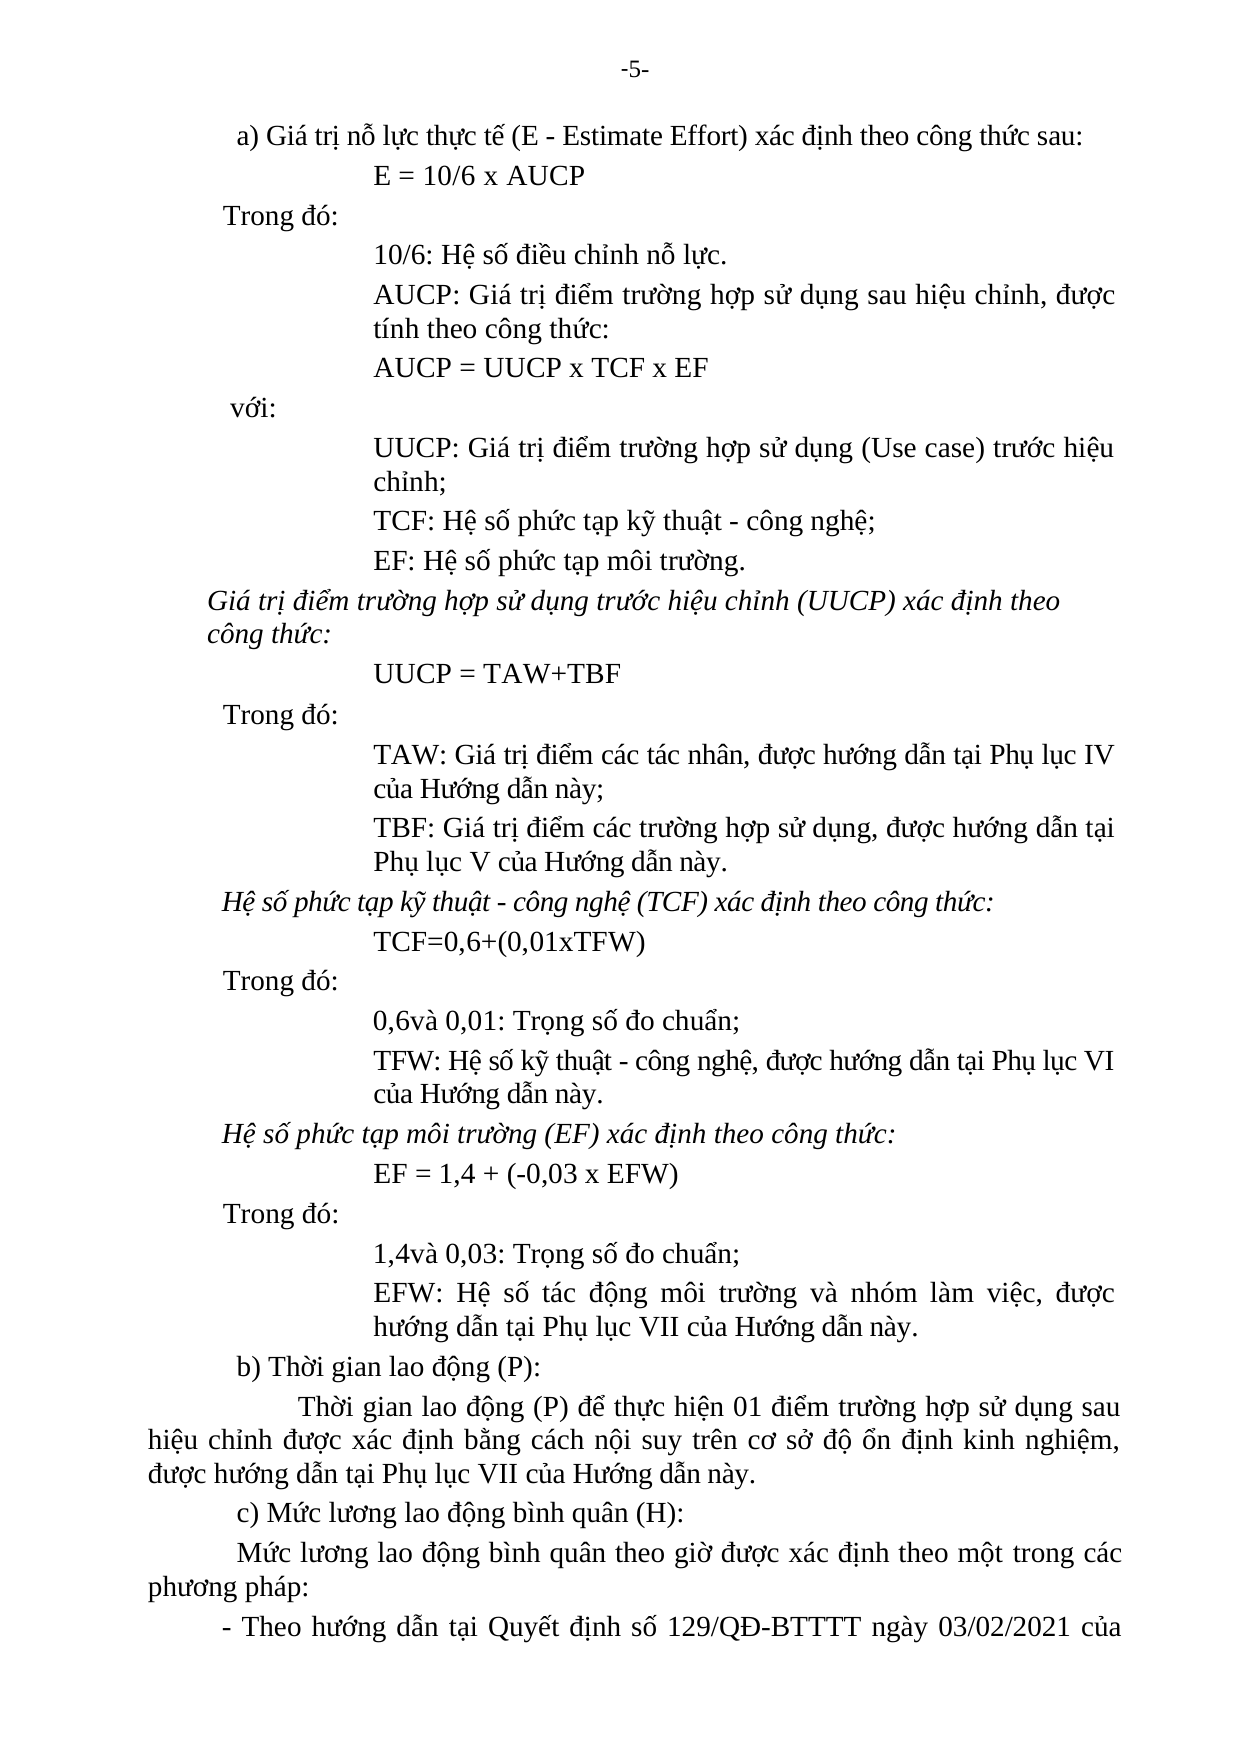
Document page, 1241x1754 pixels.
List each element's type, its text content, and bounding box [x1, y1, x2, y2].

text UUCP = TAW+TBF [373, 656, 1116, 690]
text EF: Hệ số phức tạp môi trường. [373, 543, 1116, 577]
text Hệ số phức tạp kỹ thuật - công nghệ (TCF) xác định theo công thức: [148, 884, 1122, 917]
text Trong đó: [148, 696, 1122, 731]
text TBF: Giá trị điểm các trường hợp sử dụng, được hướng dẫn tại Phụ lục V của Hướng dẫn này. [373, 811, 1116, 878]
text b) Thời gian lao động (P): [148, 1349, 1122, 1382]
text 1,4và 0,03: Trọng số đo chuẩn; [298, 1236, 1122, 1269]
text Trong đó: [148, 1196, 1122, 1229]
text E = 10/6 x AUCP [373, 158, 1116, 191]
text EF = 1,4 + (-0,03 x EFW) [373, 1156, 1116, 1190]
text Thời gian lao động (P) để thực hiện 01 điểm trường hợp sử dụng sau hiệu chỉnh được xác định bằng cách nội suy trên cơ sở độ ổn định kinh nghiệm, được hướng dẫn tại Phụ lục VII của Hướng dẫn này. [148, 1389, 1122, 1489]
text UUCP: Giá trị điểm trường hợp sử dụng (Use case) trước hiệu chỉnh; [373, 430, 1116, 497]
text a) Giá trị nỗ lực thực tế (E - Estimate Effort) xác định theo công thức sau: [148, 118, 1122, 152]
text TFW: Hệ số kỹ thuật - công nghệ, được hướng dẫn tại Phụ lục VI của Hướng dẫn này. [373, 1043, 1116, 1110]
text EFW: Hệ số tác động môi trường và nhóm làm việc, được hướng dẫn tại Phụ lục VII của Hướng dẫn này. [373, 1276, 1116, 1343]
text 10/6: Hệ số điều chỉnh nỗ lực. [373, 237, 1116, 271]
text Mức lương lao động bình quân theo giờ được xác định theo một trong các phương pháp: [148, 1535, 1122, 1602]
text Trong đó: [148, 963, 1122, 997]
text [148, 1609, 1122, 1642]
text Hệ số phức tạp môi trường (EF) xác định theo công thức: [148, 1116, 1122, 1150]
text TCF=0,6+(0,01xTFW) [373, 924, 1116, 957]
text AUCP = UUCP x TCF x EF [373, 351, 1116, 384]
text TCF: Hệ số phức tạp kỹ thuật - công nghệ; [373, 503, 1116, 537]
text 0,6và 0,01: Trọng số đo chuẩn; [298, 1003, 1122, 1037]
text AUCP: Giá trị điểm trường hợp sử dụng sau hiệu chỉnh, được tính theo công thức: [373, 277, 1116, 344]
text c) Mức lương lao động bình quân (H): [148, 1496, 1122, 1529]
text Giá trị điểm trường hợp sử dụng trước hiệu chỉnh (UUCP) xác định theo công thức: [207, 583, 1122, 650]
text TAW: Giá trị điểm các tác nhân, được hướng dẫn tại Phụ lục IV của Hướng dẫn này; [373, 737, 1116, 804]
text với: [148, 390, 1122, 424]
text Trong đó: [148, 198, 1122, 231]
